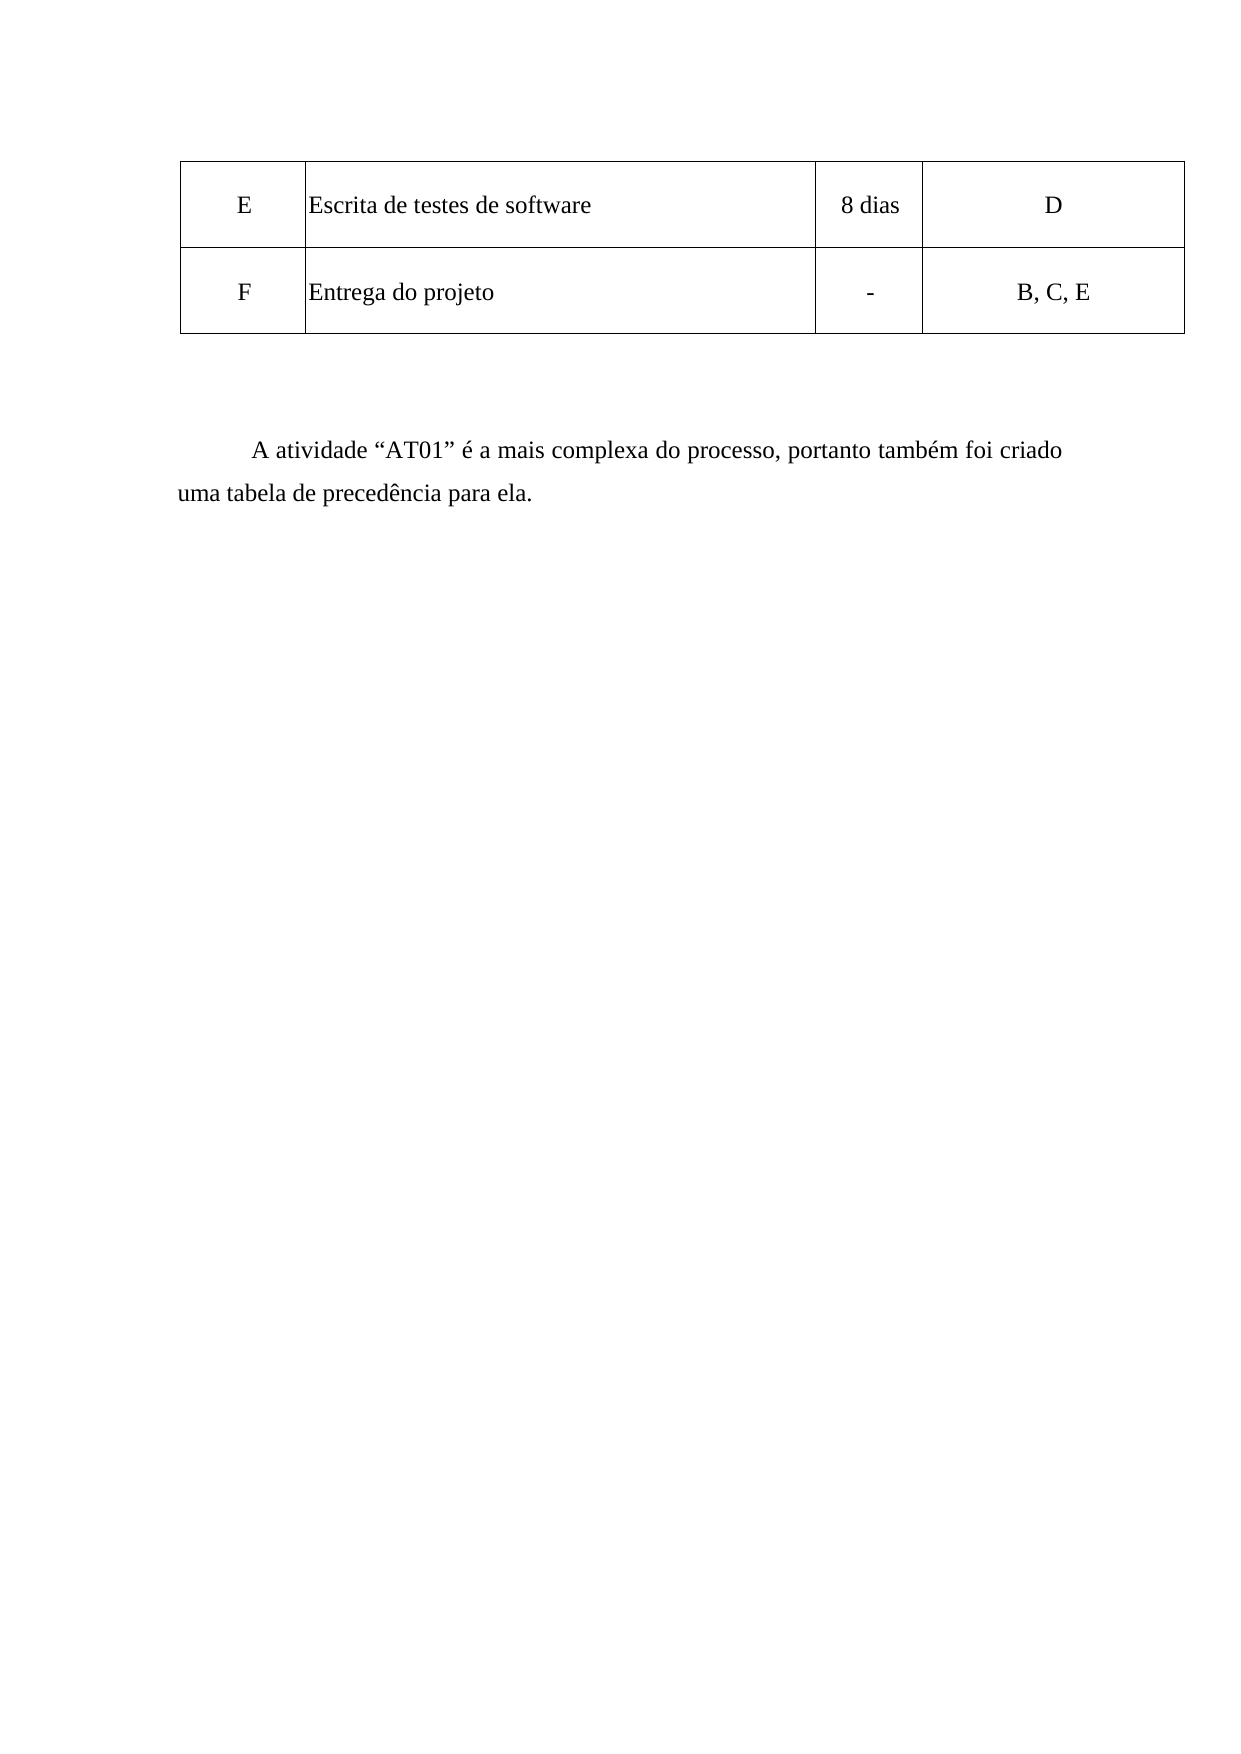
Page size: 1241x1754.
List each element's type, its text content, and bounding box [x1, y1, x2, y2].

table_cell B, C, E [923, 248, 1184, 333]
table_cell Entrega do projeto [306, 248, 815, 333]
table_cell Escrita de testes de software [306, 162, 815, 247]
table_cell E [181, 162, 305, 247]
table_cell D [923, 162, 1184, 247]
table_cell - [816, 248, 922, 333]
table_cell 8 dias [816, 162, 922, 247]
text A atividade “AT01” é a mais complexa do processo, portanto também foi criado uma tabela de precedência para ela. [177, 435, 1063, 507]
table_cell F [181, 248, 305, 333]
